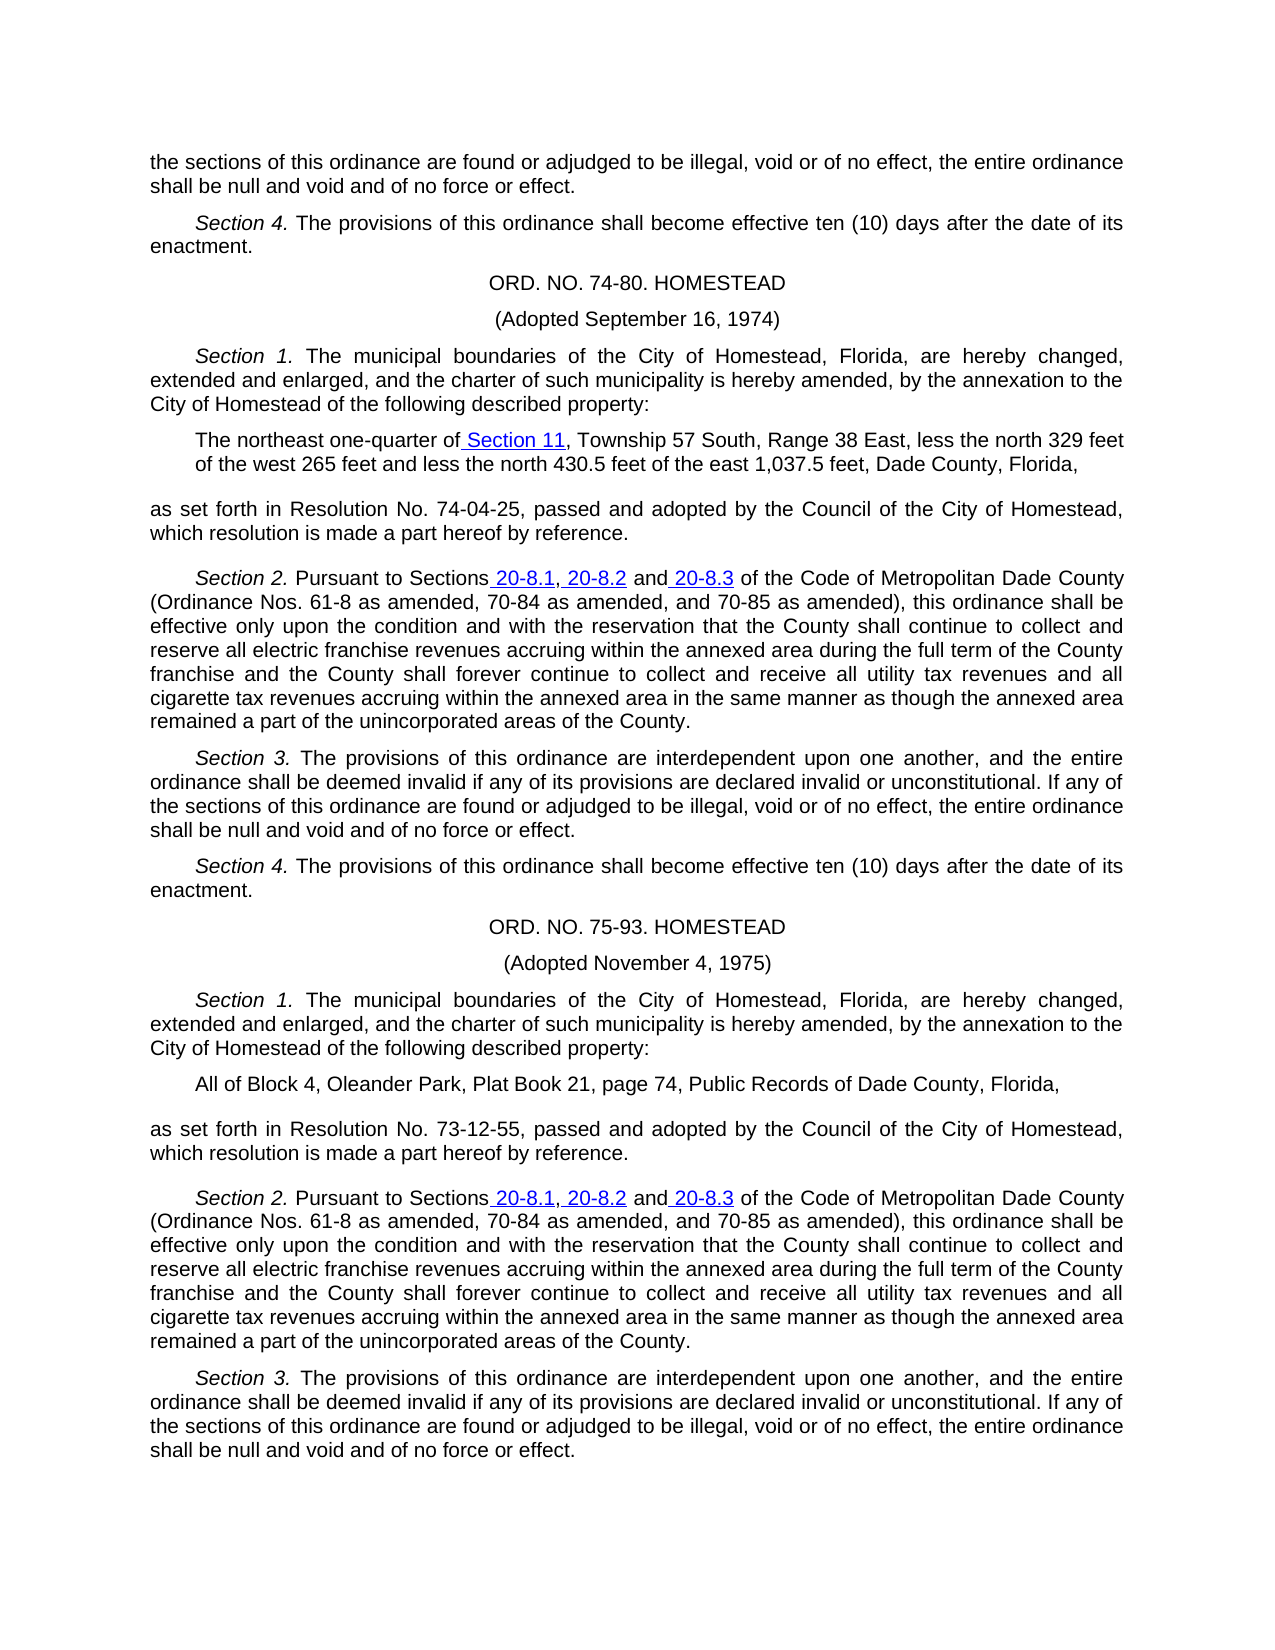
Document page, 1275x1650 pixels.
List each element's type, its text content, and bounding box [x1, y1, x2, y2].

text ORD. NO. 74-80. HOMESTEAD [150, 271, 1125, 295]
text as set forth in Resolution No. 73-12-55, passed and adopted by the Council of the City of Homestead, which resolution is made a part hereof by reference. [150, 1117, 1125, 1164]
text (Adopted September 16, 1974) [150, 307, 1125, 331]
text as set forth in Resolution No. 74-04-25, passed and adopted by the Council of the City of Homestead, which resolution is made a part hereof by reference. [150, 497, 1125, 545]
text Section 4. The provisions of this ordinance shall become effective ten (10) days after the date of its enactment. [150, 210, 1125, 258]
text The northeast one-quarter of Section 11, Township 57 South, Range 38 East, less the north 329 feet of the west 265 feet and less the north 430.5 feet of the east 1,037.5 feet, Dade County, Florida, [195, 428, 1125, 476]
text Section 2. Pursuant to Sections 20-8.1, 20-8.2 and 20-8.3 of the Code of Metropolitan Dade County (Ordinance Nos. 61-8 as amended, 70-84 as amended, and 70-85 as amended), this ordinance shall be effective only upon the condition and with the reservation that the County shall continue to collect and reserve all electric franchise revenues accruing within the annexed area during the full term of the County franchise and the County shall forever continue to collect and receive all utility tax revenues and all cigarette tax revenues accruing within the annexed area in the same manner as though the annexed area remained a part of the unincorporated areas of the County. [150, 1185, 1125, 1353]
text Section 1. The municipal boundaries of the City of Homestead, Florida, are hereby changed, extended and enlarged, and the charter of such municipality is hereby amended, by the annexation to the City of Homestead of the following described property: [150, 987, 1125, 1059]
text Section 4. The provisions of this ordinance shall become effective ten (10) days after the date of its enactment. [150, 854, 1125, 902]
text Section 1. The municipal boundaries of the City of Homestead, Florida, are hereby changed, extended and enlarged, and the charter of such municipality is hereby amended, by the annexation to the City of Homestead of the following described property: [150, 344, 1125, 416]
text All of Block 4, Oleander Park, Plat Book 21, page 74, Public Records of Dade County, Florida, [195, 1072, 1125, 1096]
text ORD. NO. 75-93. HOMESTEAD [150, 914, 1125, 938]
text (Adopted November 4, 1975) [150, 951, 1125, 975]
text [150, 150, 1125, 198]
text Section 2. Pursuant to Sections 20-8.1, 20-8.2 and 20-8.3 of the Code of Metropolitan Dade County (Ordinance Nos. 61-8 as amended, 70-84 as amended, and 70-85 as amended), this ordinance shall be effective only upon the condition and with the reservation that the County shall continue to collect and reserve all electric franchise revenues accruing within the annexed area during the full term of the County franchise and the County shall forever continue to collect and receive all utility tax revenues and all cigarette tax revenues accruing within the annexed area in the same manner as though the annexed area remained a part of the unincorporated areas of the County. [150, 566, 1125, 733]
